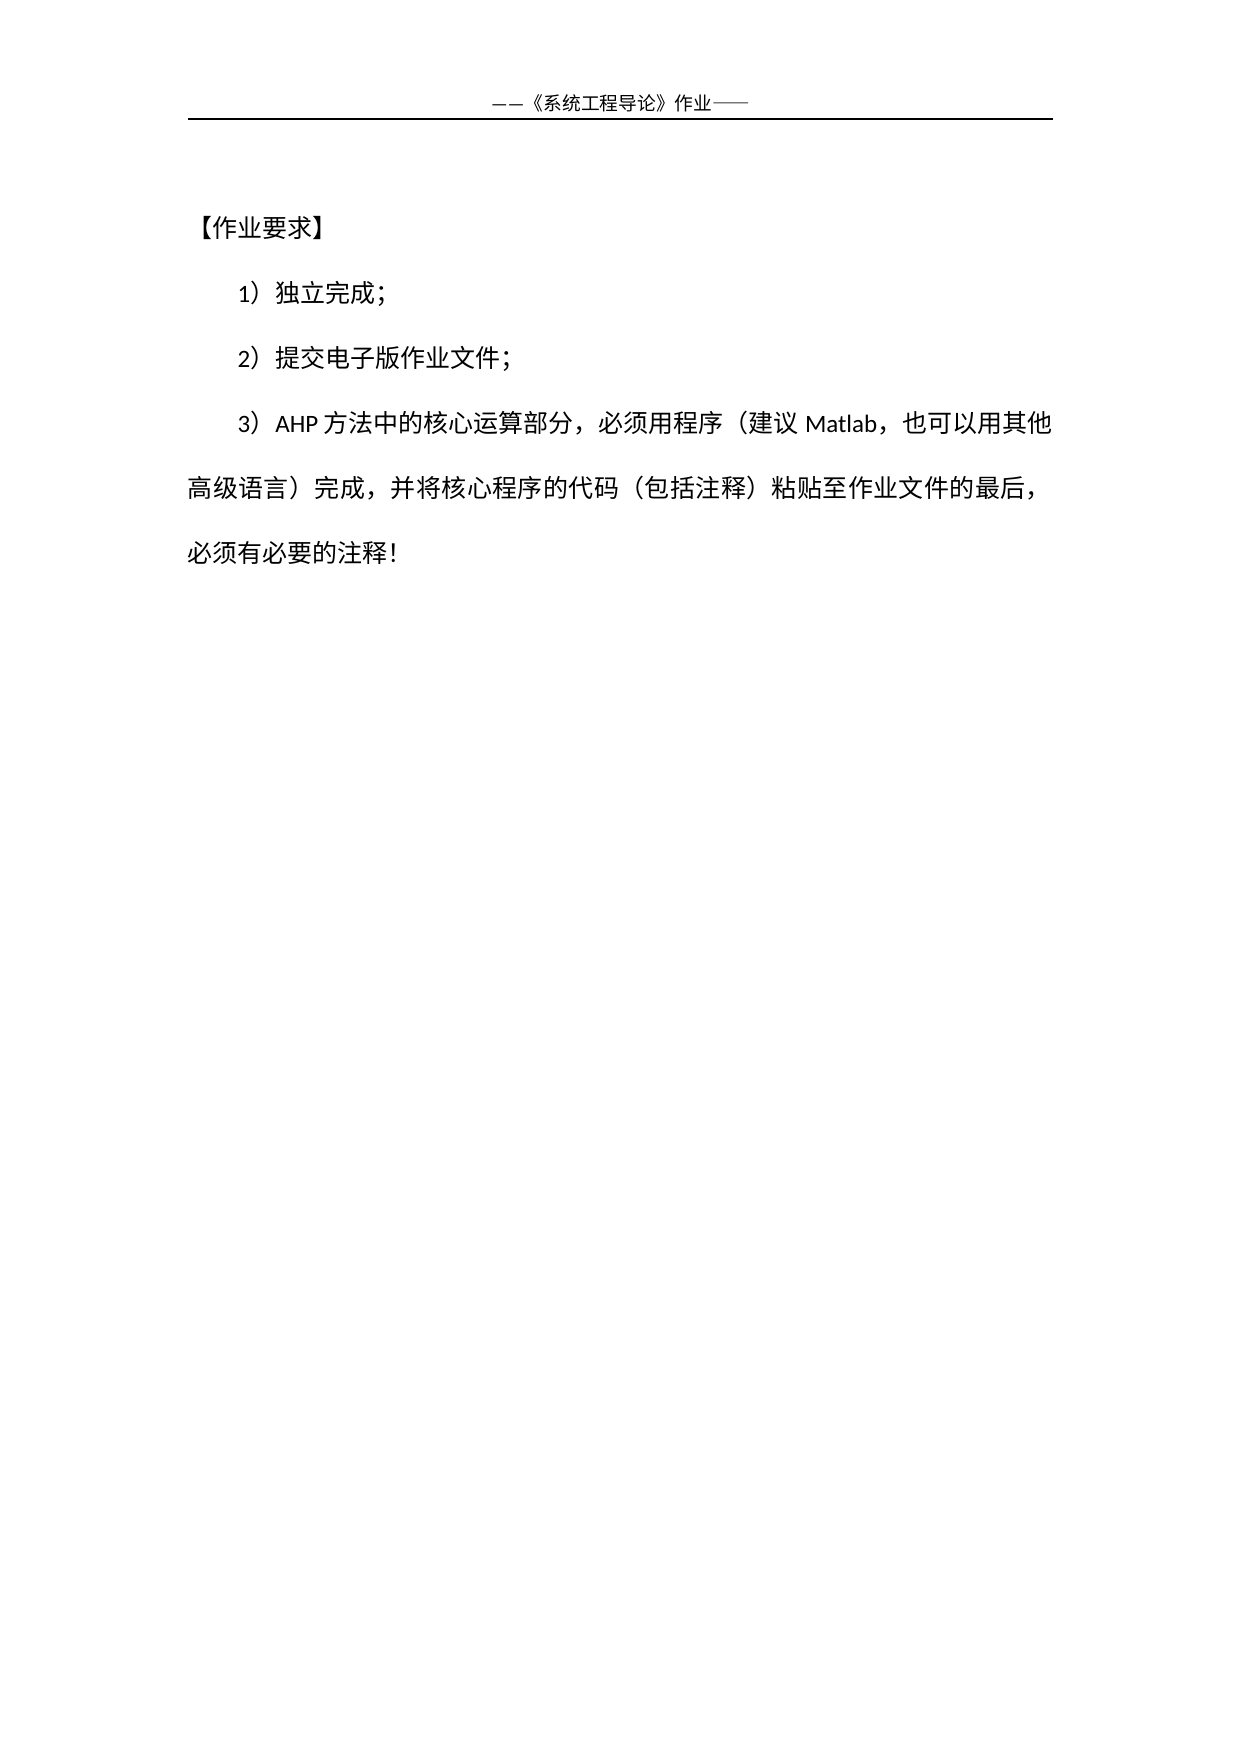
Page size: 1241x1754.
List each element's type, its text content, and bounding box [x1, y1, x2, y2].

text 【作业要求】 [187, 194, 1053, 259]
text 3）AHP方法中的核心运算部分，必须用程序（建议Matlab，也可以用其他高级语言）完成，并将核心程序的代码（包括注释）粘贴至作业文件的最后，必须有必要的注释！ [187, 389, 1053, 584]
text 1）独立完成； [187, 259, 1053, 324]
text 2）提交电子版作业文件； [187, 324, 1053, 389]
